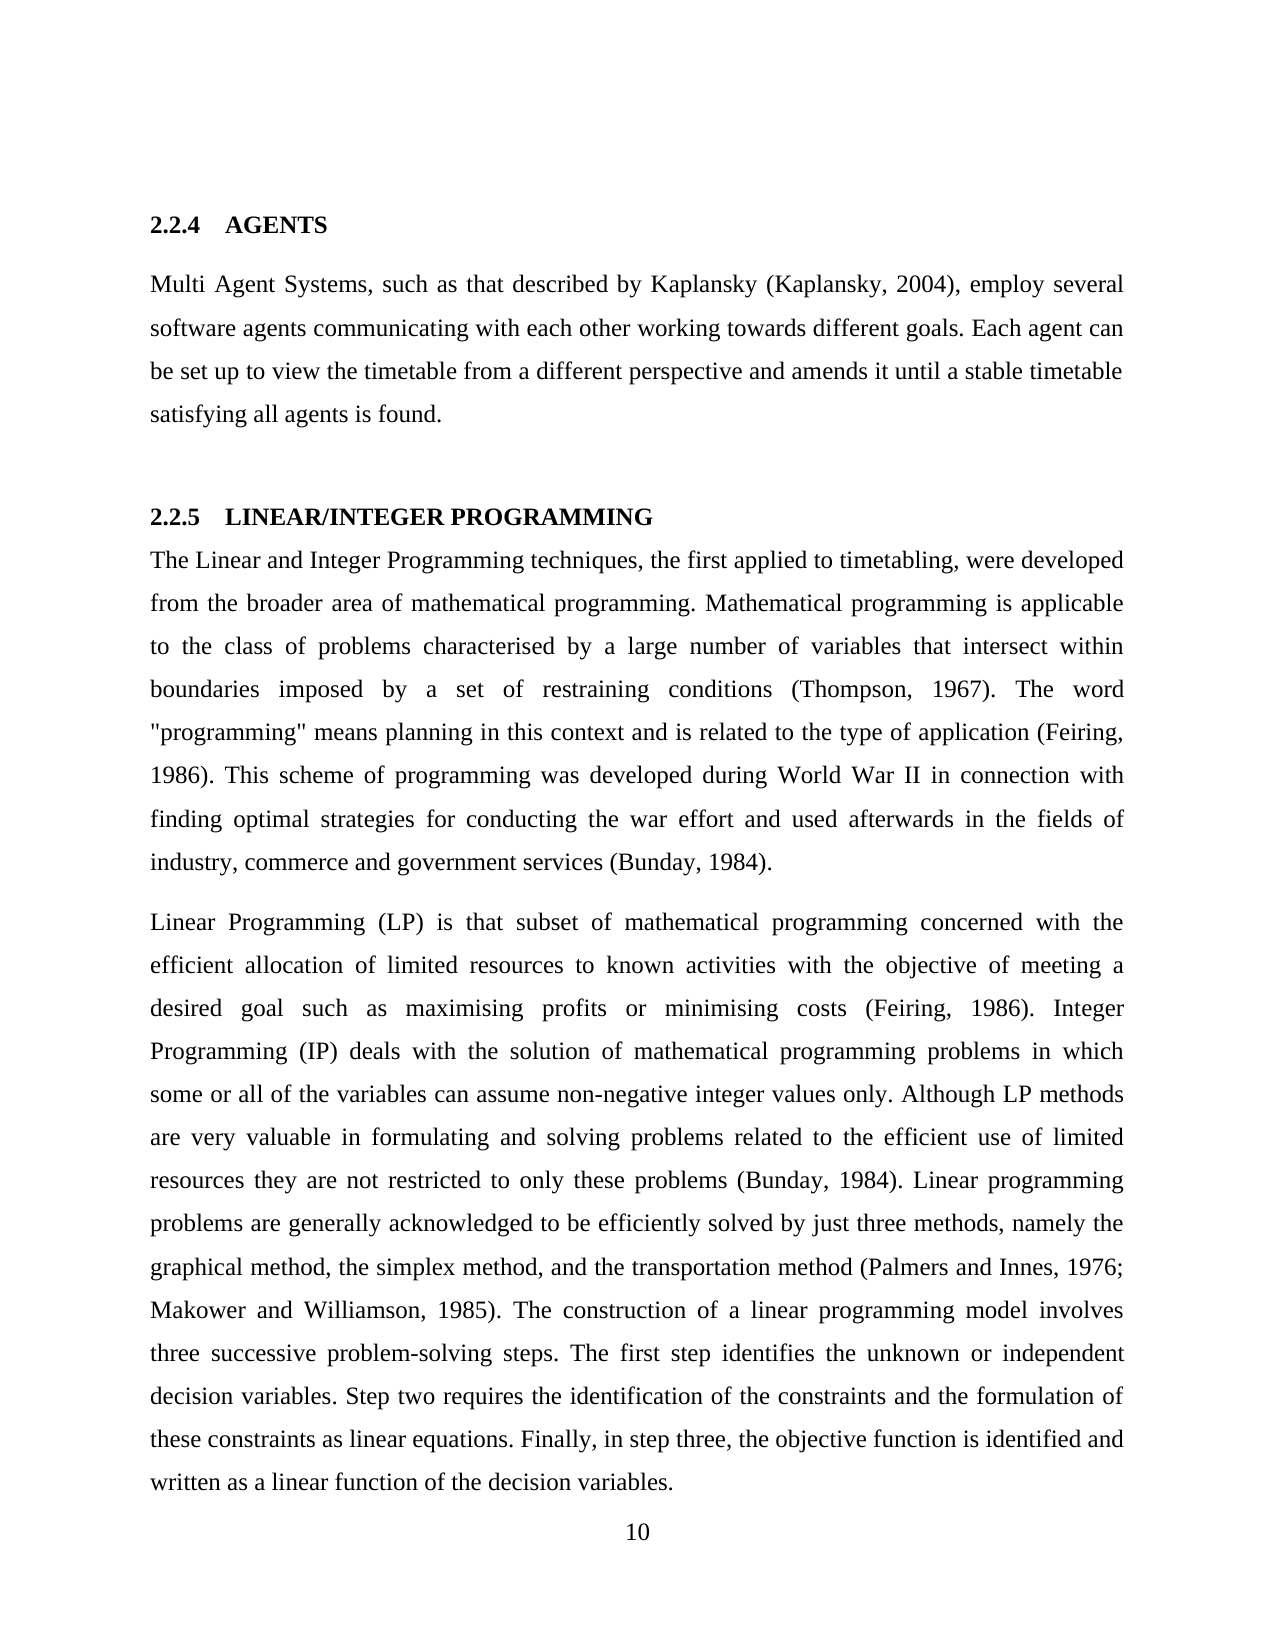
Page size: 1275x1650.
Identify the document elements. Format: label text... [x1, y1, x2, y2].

text Multi Agent Systems, such as that described by Kaplansky (Kaplansky, 2004), employ several software agents communicating with each other working towards different goals. Each agent can be set up to view the timetable from a different perspective and amends it until a stable timetable satisfying all agents is found. [150, 269, 1125, 428]
text 2.2.4 AGENTS [150, 210, 1125, 238]
text Linear Programming (LP) is that subset of mathematical programming concerned with the efficient allocation of limited resources to known activities with the objective of meeting a desired goal such as maximising profits or minimising costs (Feiring, 1986). Integer Programming (IP) deals with the solution of mathematical programming problems in which some or all of the variables can assume non-negative integer values only. Although LP methods are very valuable in formulating and solving problems related to the efficient use of limited resources they are not restricted to only these problems (Bunday, 1984). Linear programming problems are generally acknowledged to be efficiently solved by just three methods, namely the graphical method, the simplex method, and the transportation method (Palmers and Innes, 1976; Makower and Williamson, 1985). The construction of a linear programming model involves three successive problem-solving steps. The first step identifies the unknown or independent decision variables. Step two requires the identification of the constraints and the formulation of these constraints as linear equations. Finally, in step three, the objective function is identified and written as a linear function of the decision variables. [150, 907, 1125, 1496]
text The Linear and Integer Programming techniques, the first applied to timetabling, were developed from the broader area of mathematical programming. Mathematical programming is applicable to the class of problems characterised by a large number of variables that intersect within boundaries imposed by a set of restraining conditions (Thompson, 1967). The word "programming" means planning in this context and is related to the type of application (Feiring, 1986). This scheme of programming was developed during World War II in connection with finding optimal strategies for conducting the war effort and used afterwards in the fields of industry, commerce and government services (Bunday, 1984). [150, 545, 1125, 876]
text 2.2.5 LINEAR/INTEGER PROGRAMMING [150, 502, 1125, 531]
